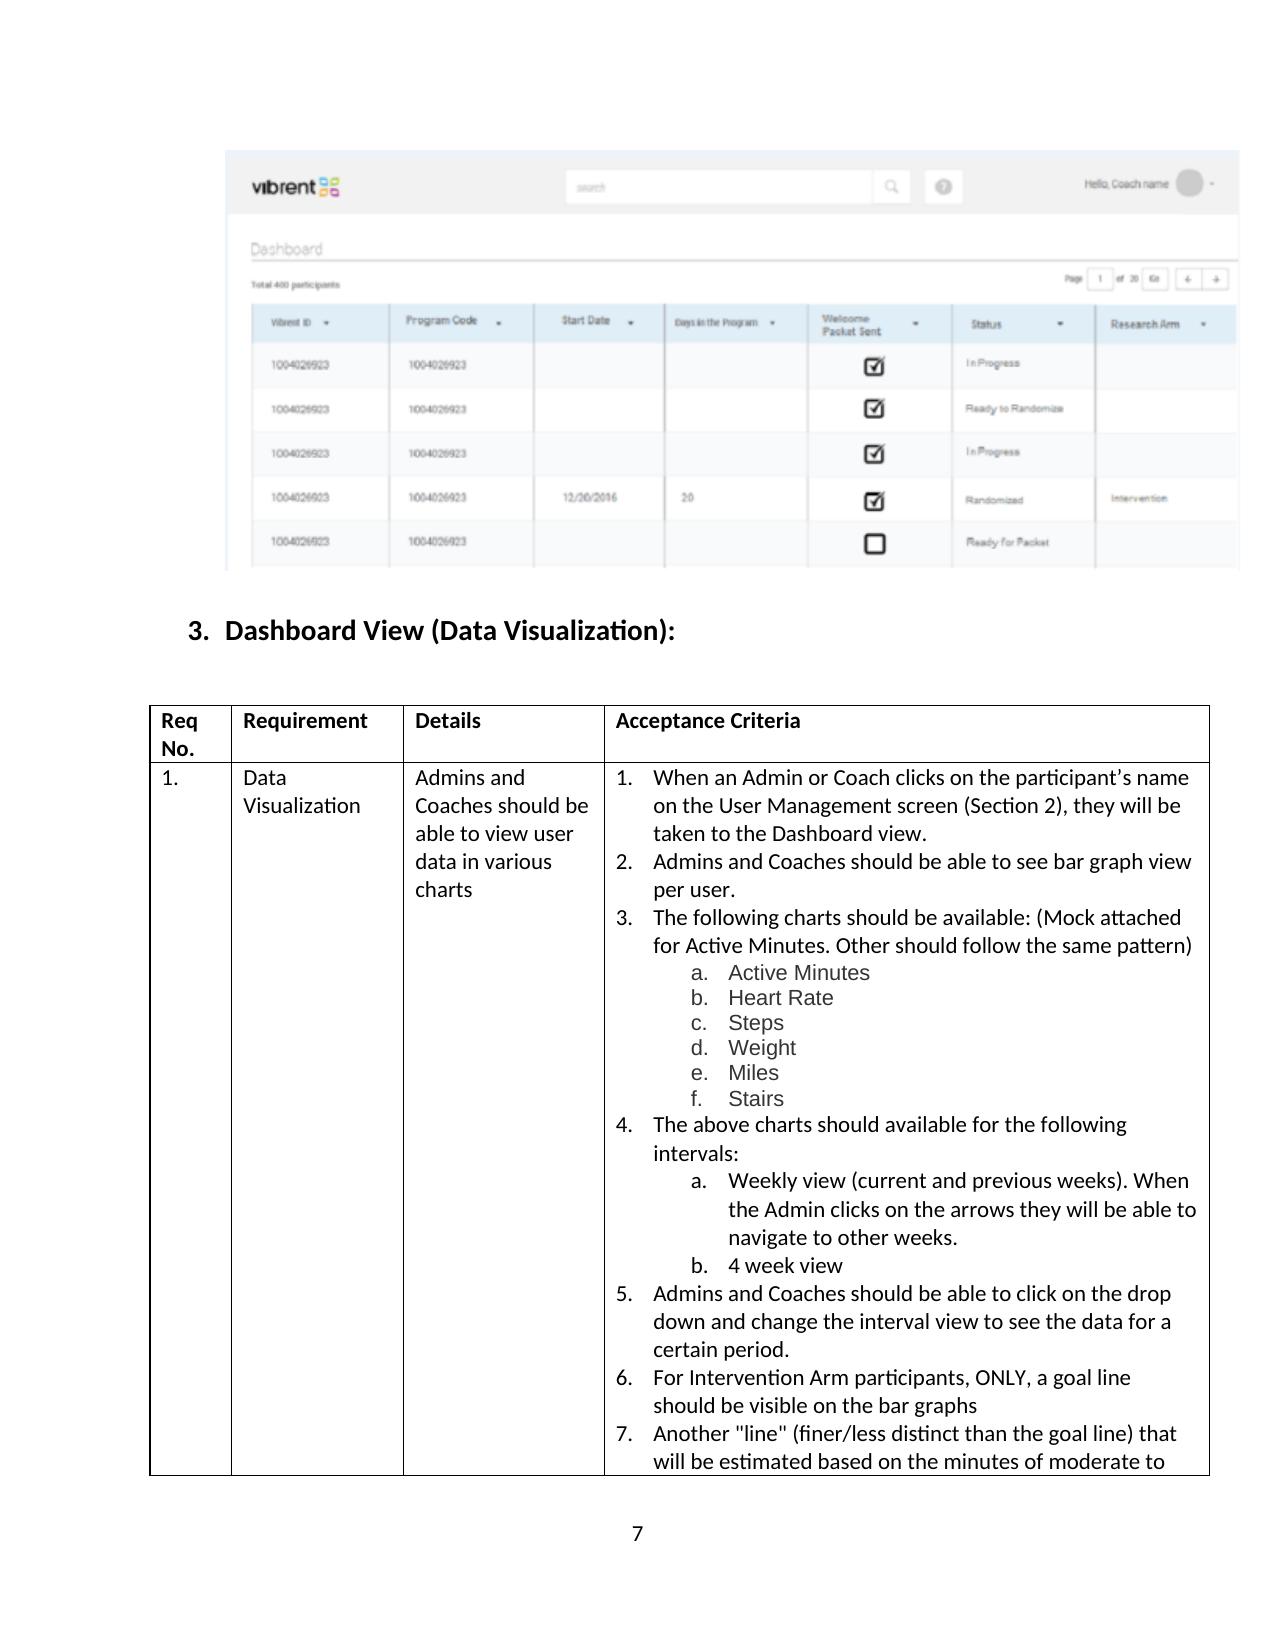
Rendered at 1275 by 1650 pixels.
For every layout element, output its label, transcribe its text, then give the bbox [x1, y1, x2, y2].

list Dashboard View (Data Visualization): [187, 612, 1125, 647]
table_header Req No. [151, 706, 231, 762]
picture [225, 150, 1242, 571]
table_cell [605, 763, 1209, 1475]
table_header Details [404, 706, 604, 762]
table_header Acceptance Criteria [605, 706, 1209, 762]
table_cell Data Visualization [232, 763, 403, 1475]
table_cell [404, 763, 604, 1475]
table_header Requirement [232, 706, 403, 762]
table_cell [151, 763, 231, 1475]
